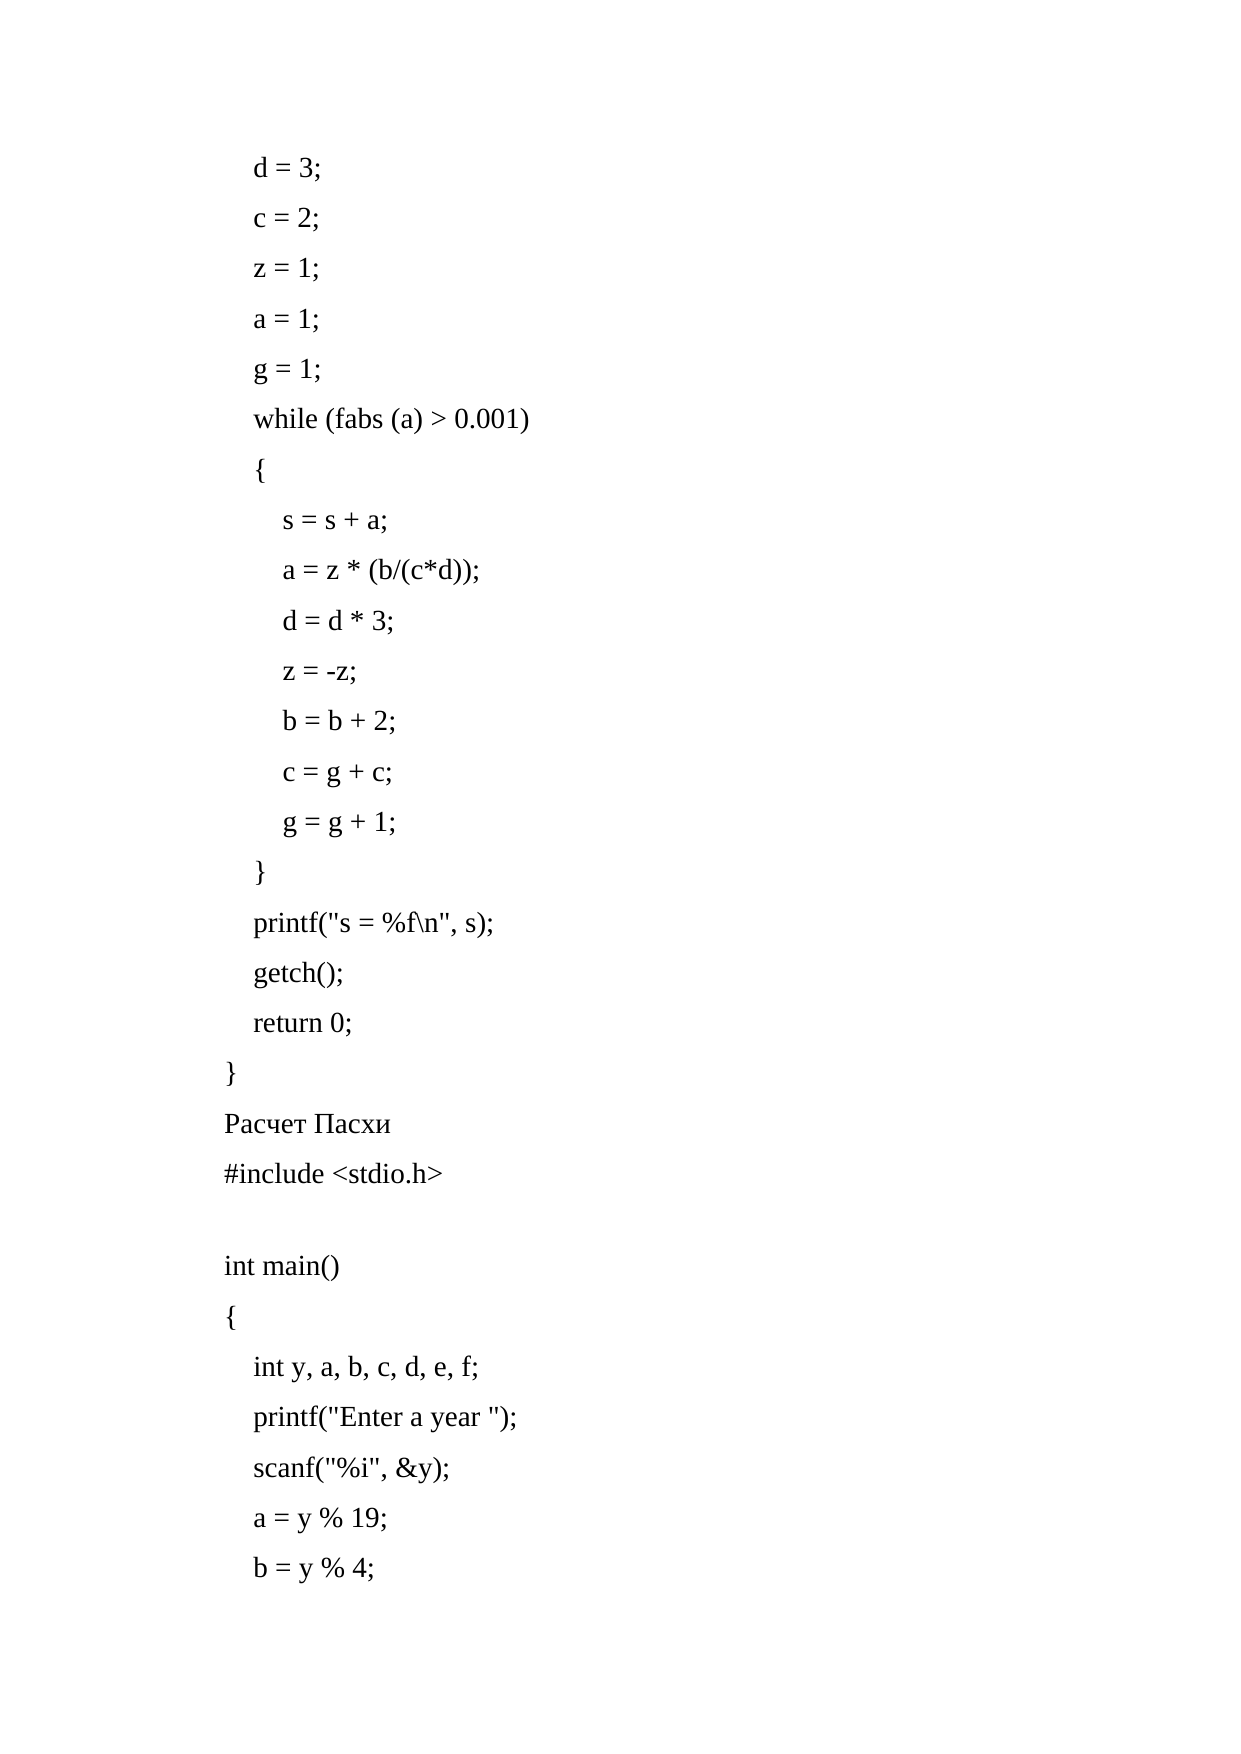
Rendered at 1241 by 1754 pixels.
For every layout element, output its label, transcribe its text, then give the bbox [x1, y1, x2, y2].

text a = z * (b/(c*d)); [150, 552, 1090, 586]
text { [150, 1299, 1090, 1332]
text g = 1; [150, 351, 1090, 385]
text int main() [150, 1248, 1090, 1282]
text return 0; [150, 1005, 1090, 1039]
text scanf("%i", &y); [150, 1450, 1090, 1483]
text a = y % 19; [150, 1500, 1090, 1534]
text c = g + c; [150, 754, 1090, 787]
text while (fabs (a) > 0.001) [150, 402, 1090, 435]
text z = -z; [150, 653, 1090, 687]
text printf("s = %f\n", s); [150, 905, 1090, 938]
text printf("Enter a year "); [150, 1399, 1090, 1433]
text } [150, 854, 1090, 888]
text b = y % 4; [150, 1550, 1090, 1584]
text { [150, 452, 1090, 485]
text Расчет Пасхи [150, 1106, 1090, 1139]
text z = 1; [150, 251, 1090, 284]
text a = 1; [150, 301, 1090, 334]
text } [150, 1056, 1090, 1089]
text d = 3; [150, 150, 1090, 183]
text getch(); [150, 955, 1090, 988]
text d = d * 3; [150, 603, 1090, 636]
text #include <stdio.h> [150, 1156, 1090, 1190]
text s = s + a; [150, 502, 1090, 536]
text b = b + 2; [150, 703, 1090, 737]
text int y, a, b, c, d, e, f; [150, 1349, 1090, 1383]
text c = 2; [150, 200, 1090, 234]
text g = g + 1; [150, 804, 1090, 838]
